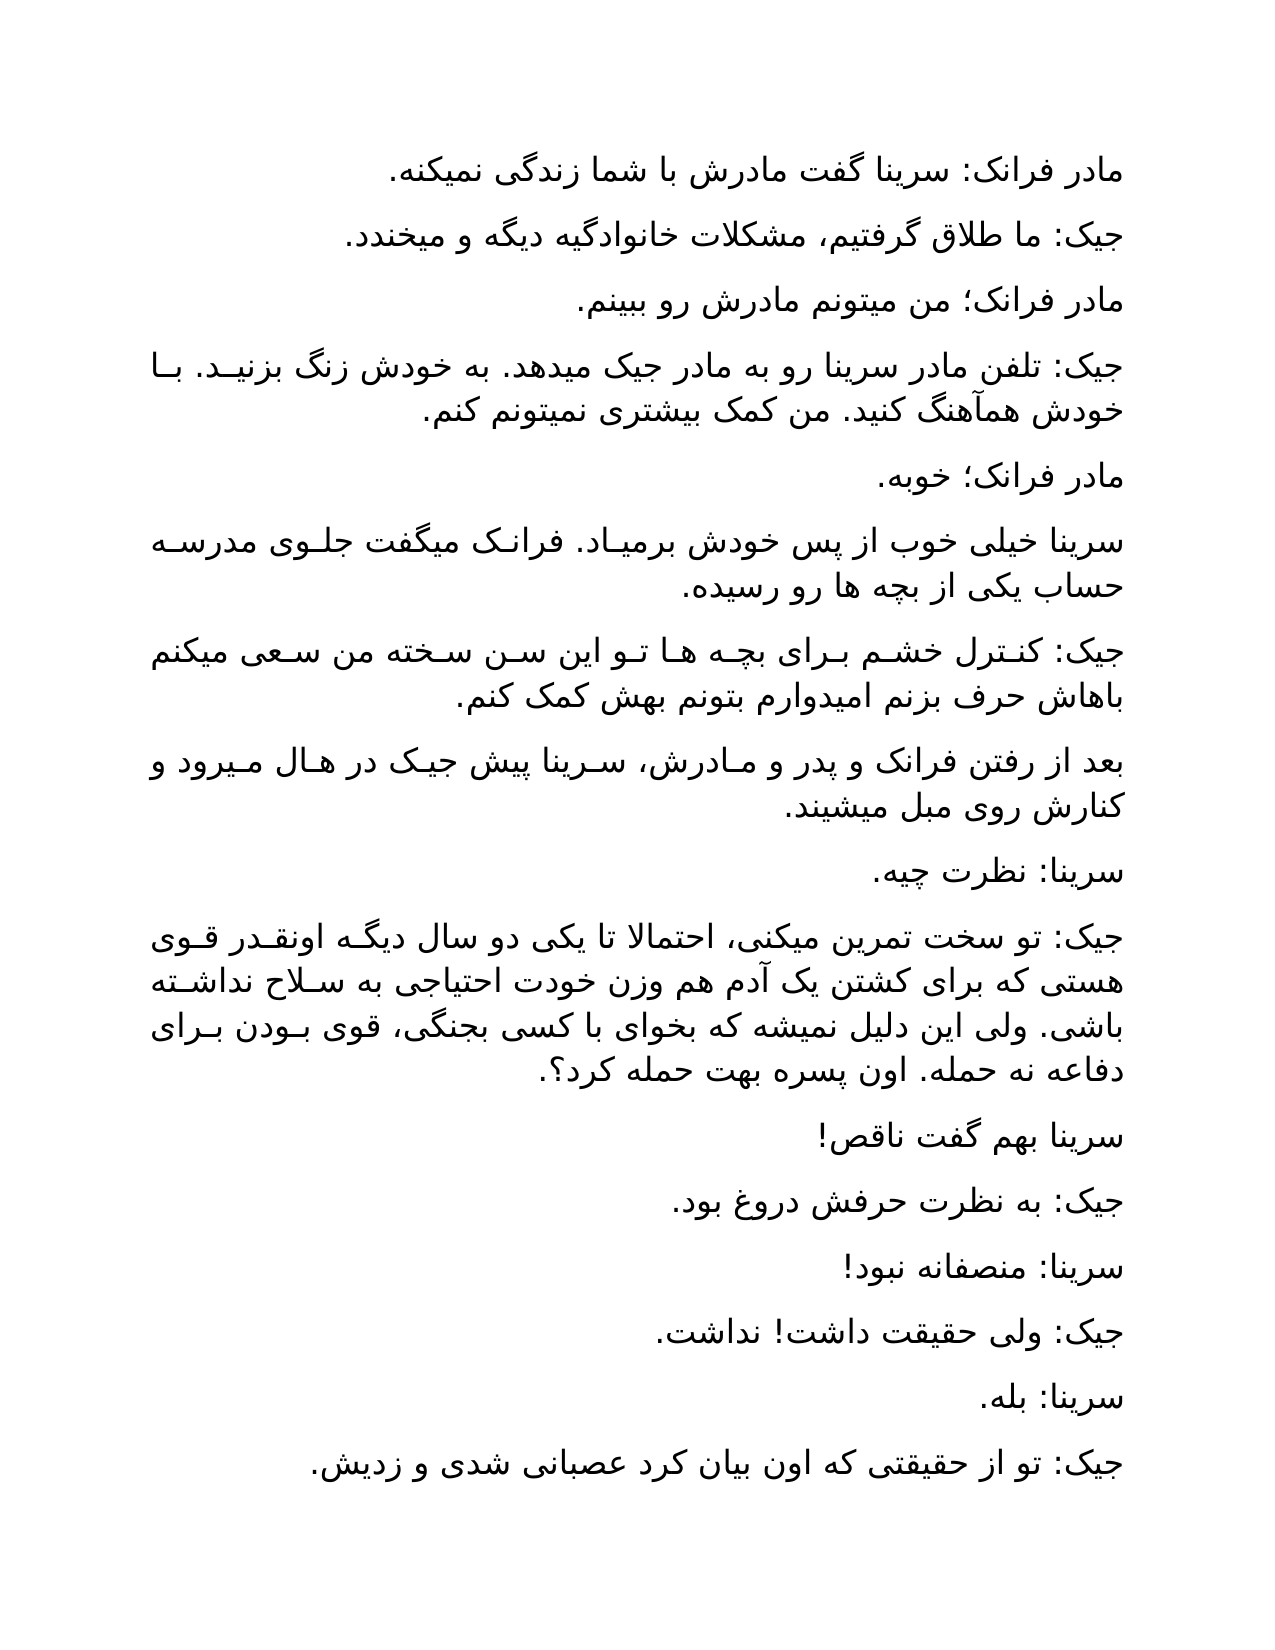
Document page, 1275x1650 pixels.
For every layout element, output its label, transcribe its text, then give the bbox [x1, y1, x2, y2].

text مادر فرانک؛ خوبه. [150, 456, 1125, 495]
text سرینا خیلی خوب از پس خودش برمیاد. فرانک میگفت جلوی مدرسه حساب یکی از بچه ها رو رسیده. [150, 522, 1125, 605]
text مادر فرانک: سرینا گفت مادرش با شما زندگی نمیکنه. [150, 150, 1125, 189]
text جیک: تو از حقیقتی که اون بیان کرد عصبانی شدی و زدیش. [150, 1443, 1125, 1482]
text جیک: ولی حقیقت داشت! نداشت. [150, 1312, 1125, 1351]
text مادر فرانک؛ من میتونم مادرش رو ببینم. [150, 281, 1125, 320]
text جیک: به نظرت حرفش دروغ بود. [150, 1182, 1125, 1221]
text سرینا بهم گفت ناقص! [150, 1116, 1125, 1155]
text سرینا: بله. [150, 1378, 1125, 1417]
text سرینا: نظرت چیه. [150, 852, 1125, 891]
text سرینا: منصفانه نبود! [150, 1247, 1125, 1286]
text جیک: ما طلاق گرفتیم، مشکلات خانوادگیه دیگه و میخندد. [150, 215, 1125, 254]
text جیک: تو سخت تمرین میکنی، احتمالا تا یکی دو سال دیگه اونقدر قوی هستی که برای کشتن یک آدم هم وزن خودت احتیاجی به سلاح نداشته باشی. ولی این دلیل نمیشه که بخوای با کسی بجنگی، قوی بودن برای دفاعه نه حمله. اون پسره بهت حمله کرد؟. [150, 917, 1125, 1090]
text بعد از رفتن فرانک و پدر و مادرش، سرینا پیش جیک در هال میرود و کنارش روی مبل میشیند. [150, 742, 1125, 825]
text جیک: تلفن مادر سرینا رو به مادر جیک میدهد. به خودش زنگ بزنید. با خودش همآهنگ کنید. من کمک بیشتری نمیتونم کنم. [150, 346, 1125, 430]
text جیک: کنترل خشم برای بچه ها تو این سن سخته من سعی میکنم باهاش حرف بزنم امیدوارم بتونم بهش کمک کنم. [150, 632, 1125, 715]
